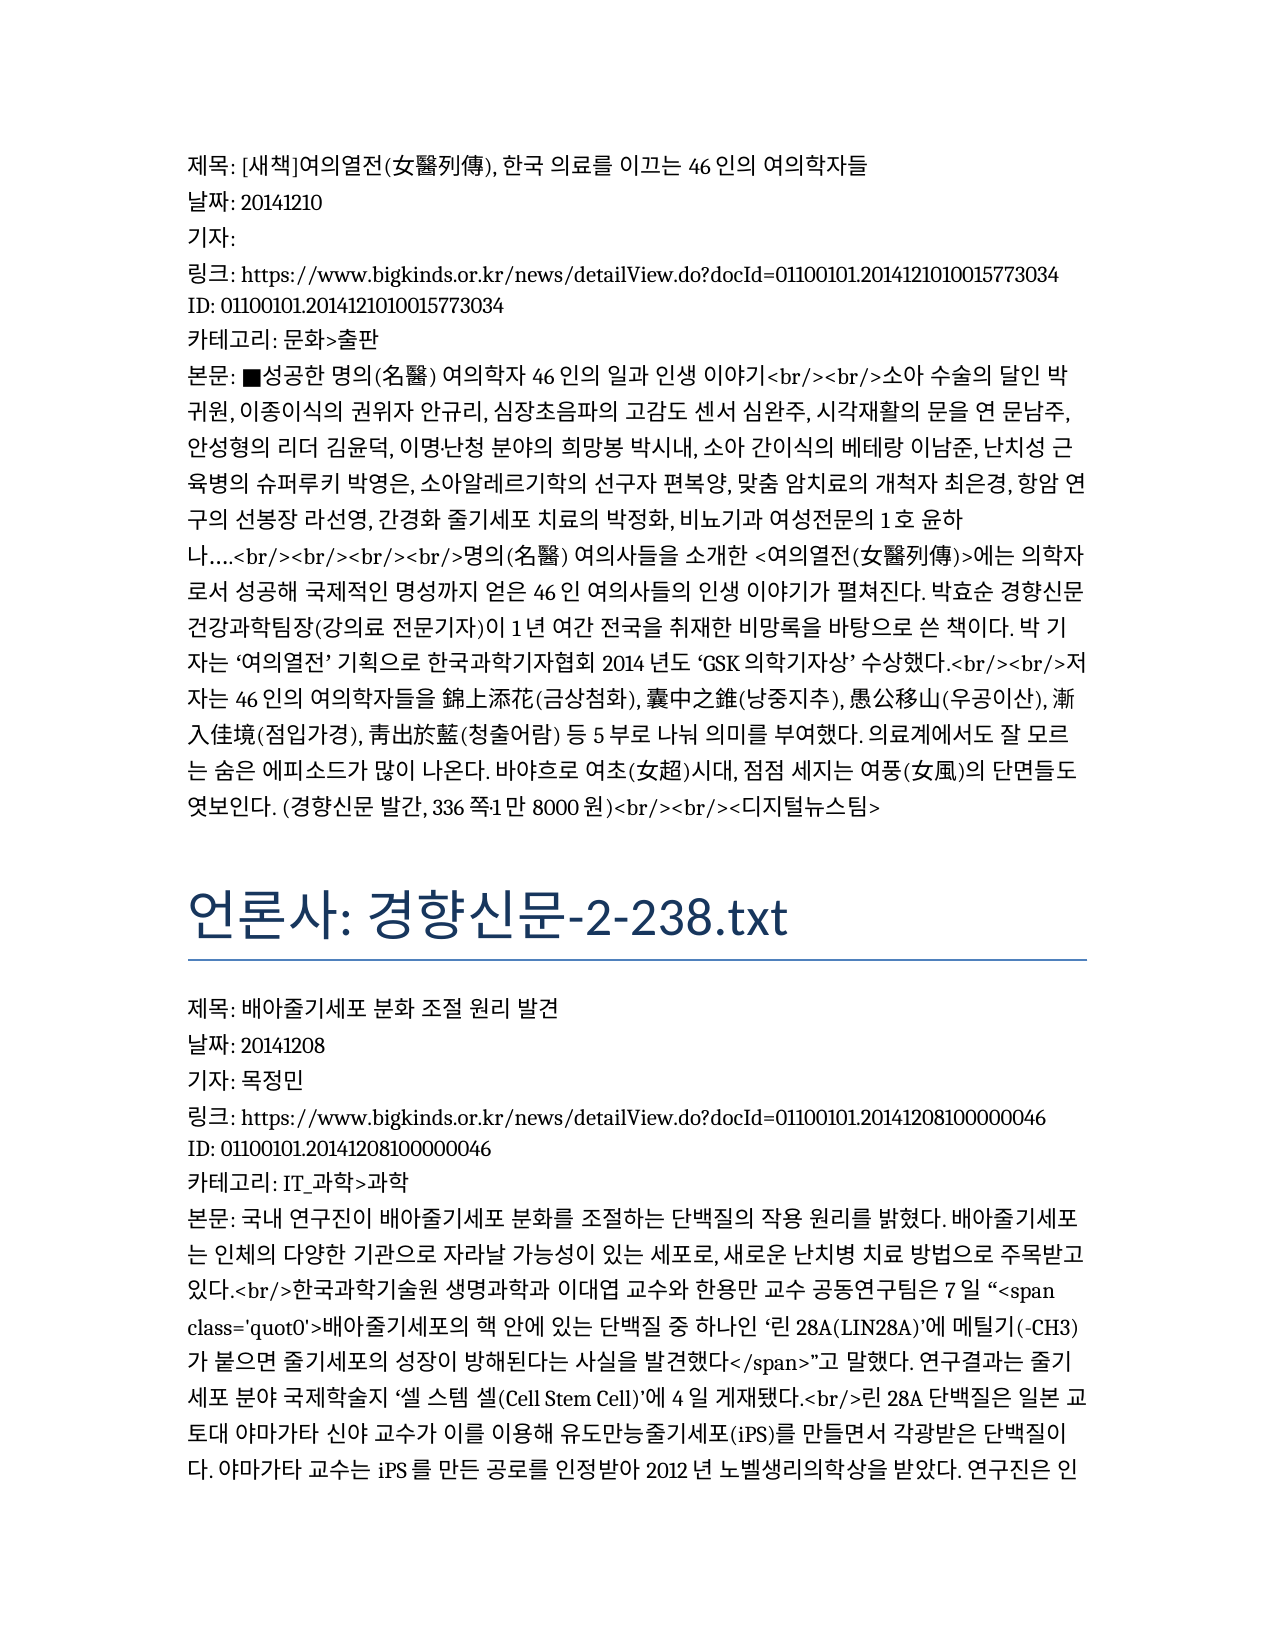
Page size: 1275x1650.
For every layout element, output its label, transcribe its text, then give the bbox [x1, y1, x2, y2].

text 제목: [새책]여의열전(女醫列傳), 한국 의료를 이끄는 46인의 여의학자들 날짜: 20141210 기자: 링크: https://www.bigkinds.or.kr/news/detailView.do?docId=01100101.2014121010015773034 ID: 01100101.2014121010015773034 카테고리: 문화>출판 본문: ■성공한 명의(名醫) 여의학자 46인의 일과 인생 이야기<br/><br/>소아 수술의 달인 박귀원, 이종이식의 권위자 안규리, 심장초음파의 고감도 센서 심완주, 시각재활의 문을 연 문남주, 안성형의 리더 김윤덕, 이명·난청 분야의 희망봉 박시내, 소아 간이식의 베테랑 이남준, 난치성 근육병의 슈퍼루키 박영은, 소아알레르기학의 선구자 편복양, 맞춤 암치료의 개척자 최은경, 항암 연구의 선봉장 라선영, 간경화 줄기세포 치료의 박정화, 비뇨기과 여성전문의 1호 윤하나….<br/><br/><br/><br/>명의(名醫) 여의사들을 소개한 <여의열전(女醫列傳)>에는 의학자로서 성공해 국제적인 명성까지 얻은 46인 여의사들의 인생 이야기가 펼쳐진다. 박효순 경향신문 건강과학팀장(강의료 전문기자)이 1년 여간 전국을 취재한 비망록을 바탕으로 쓴 책이다. 박 기자는 ‘여의열전’ 기획으로 한국과학기자협회 2014년도 ‘GSK의학기자상’ 수상했다.<br/><br/>저자는 46인의 여의학자들을 錦上添花(금상첨화), 囊中之錐(낭중지추), 愚公移山(우공이산), 漸入佳境(점입가경), 靑出於藍(청출어람) 등 5부로 나눠 의미를 부여했다. 의료계에서도 잘 모르는 숨은 에피소드가 많이 나온다. 바야흐로 여초(女超)시대, 점점 세지는 여풍(女風)의 단면들도 엿보인다. (경향신문 발간, 336쪽·1만 8000원)<br/><br/><디지털뉴스팀> [187, 150, 1087, 853]
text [187, 993, 1087, 1485]
title 언론사: 경향신문-2-238.txt [187, 877, 1087, 961]
